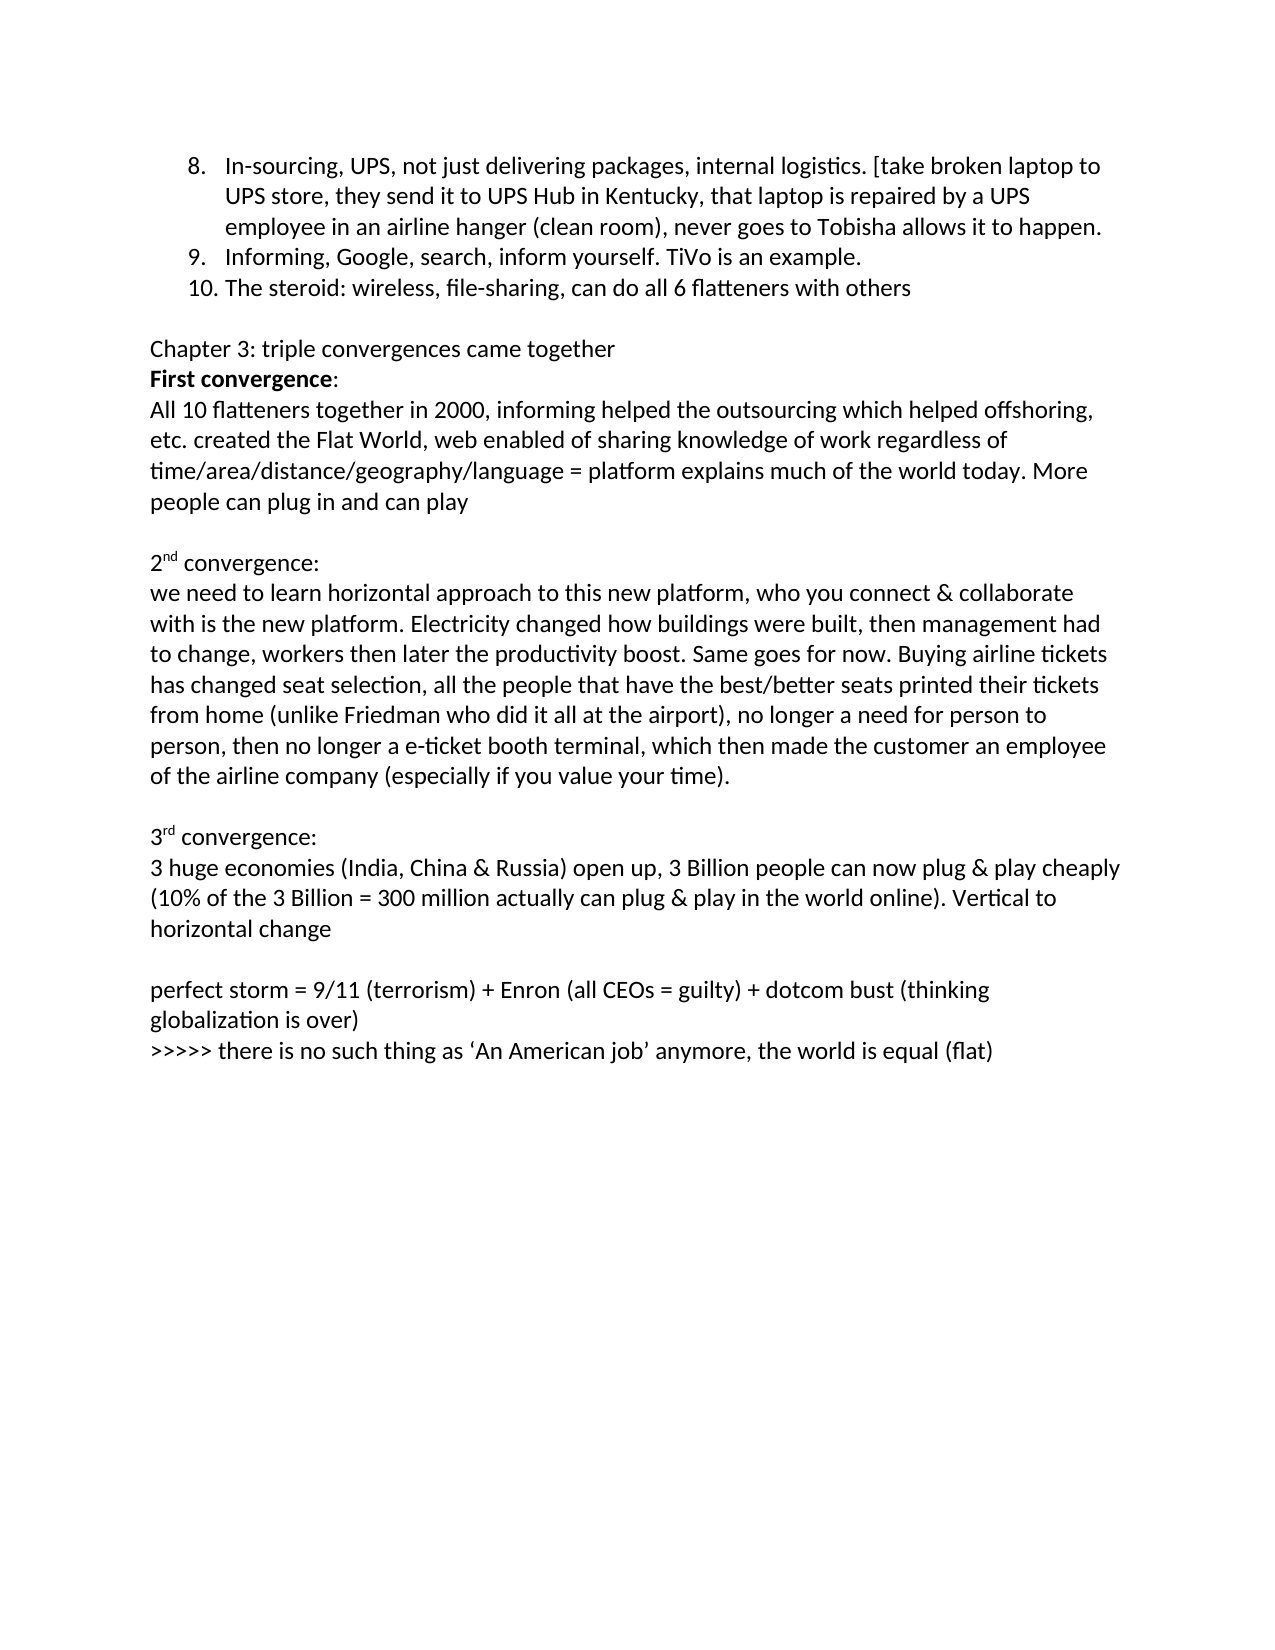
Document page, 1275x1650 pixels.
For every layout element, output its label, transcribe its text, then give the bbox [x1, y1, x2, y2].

list The steroid: wireless, file-sharing, can do all 6 flatteners with others [187, 272, 1125, 303]
text All 10 flatteners together in 2000, informing helped the outsourcing which helped offshoring, etc. created the Flat World, web enabled of sharing knowledge of work regardless of time/area/distance/geography/language = platform explains much of the world today. More people can plug in and can play [150, 394, 1125, 516]
list In-sourcing, UPS, not just delivering packages, internal logistics. [take broken laptop to UPS store, they send it to UPS Hub in Kentucky, that laptop is repaired by a UPS employee in an airline hanger (clean room), never goes to Tobisha allows it to happen. [187, 150, 1125, 242]
text Chapter 3: triple convergences came together [150, 333, 1125, 364]
text >>>>> there is no such thing as ‘An American job’ anymore, the world is equal (flat) [150, 1035, 1125, 1066]
text 2nd convergence: [150, 547, 1125, 577]
text 3 huge economies (India, China & Russia) open up, 3 Billion people can now plug & play cheaply (10% of the 3 Billion = 300 million actually can plug & play in the world online). Vertical to horizontal change [150, 852, 1125, 943]
text we need to learn horizontal approach to this new platform, who you connect & collaborate with is the new platform. Electricity changed how buildings were built, then management had to change, workers then later the productivity boost. Same goes for now. Buying airline tickets has changed seat selection, all the people that have the best/better seats printed their tickets from home (unlike Friedman who did it all at the airport), no longer a need for person to person, then no longer a e-ticket booth terminal, which then made the customer an employee of the airline company (especially if you value your time). [150, 577, 1125, 791]
text 3rd convergence: [150, 821, 1125, 852]
list Informing, Google, search, inform yourself. TiVo is an example. [187, 242, 1125, 272]
text First convergence: [150, 364, 1125, 394]
text perfect storm = 9/11 (terrorism) + Enron (all CEOs = guilty) + dotcom bust (thinking globalization is over) [150, 974, 1125, 1035]
